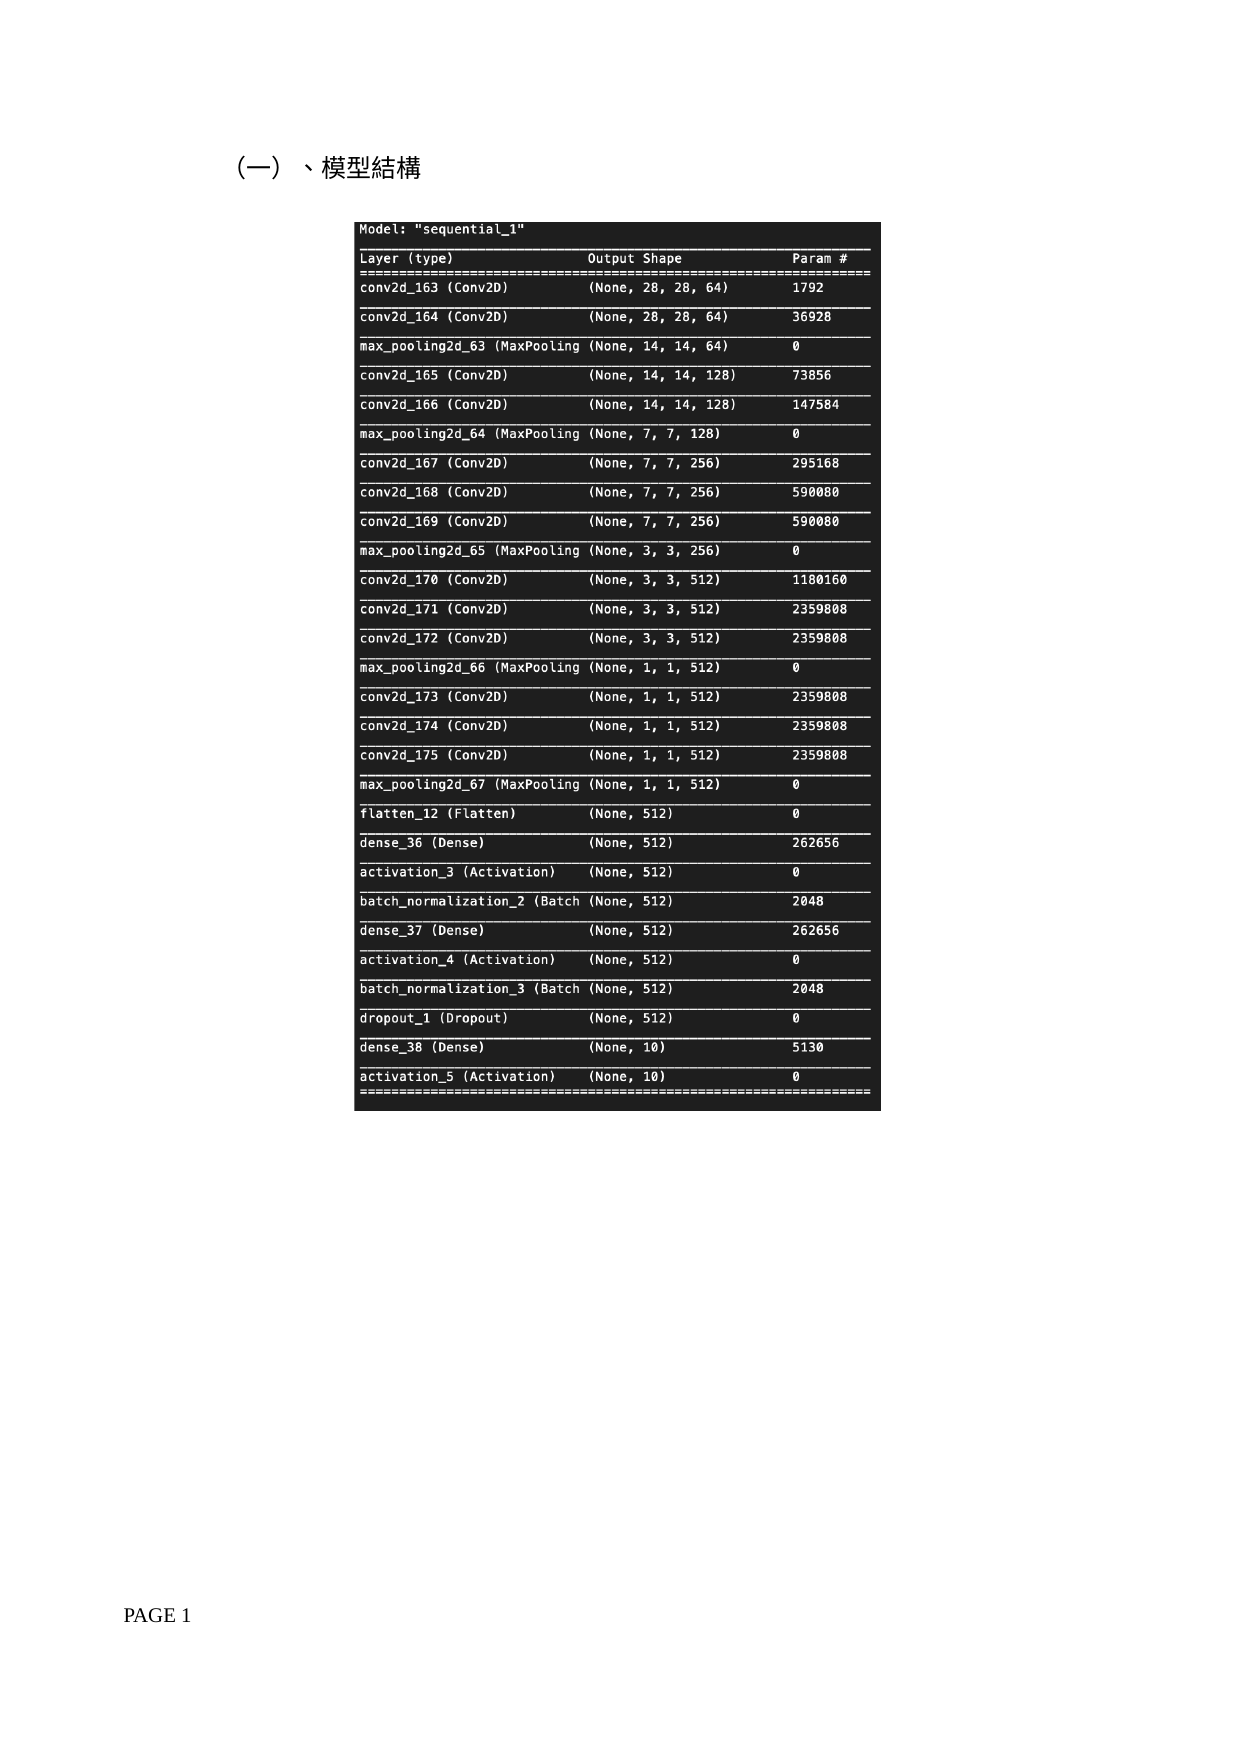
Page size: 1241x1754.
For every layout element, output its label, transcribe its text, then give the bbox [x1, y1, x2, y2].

picture [354, 222, 881, 1111]
text （一）、模型結構 [221, 148, 1122, 185]
